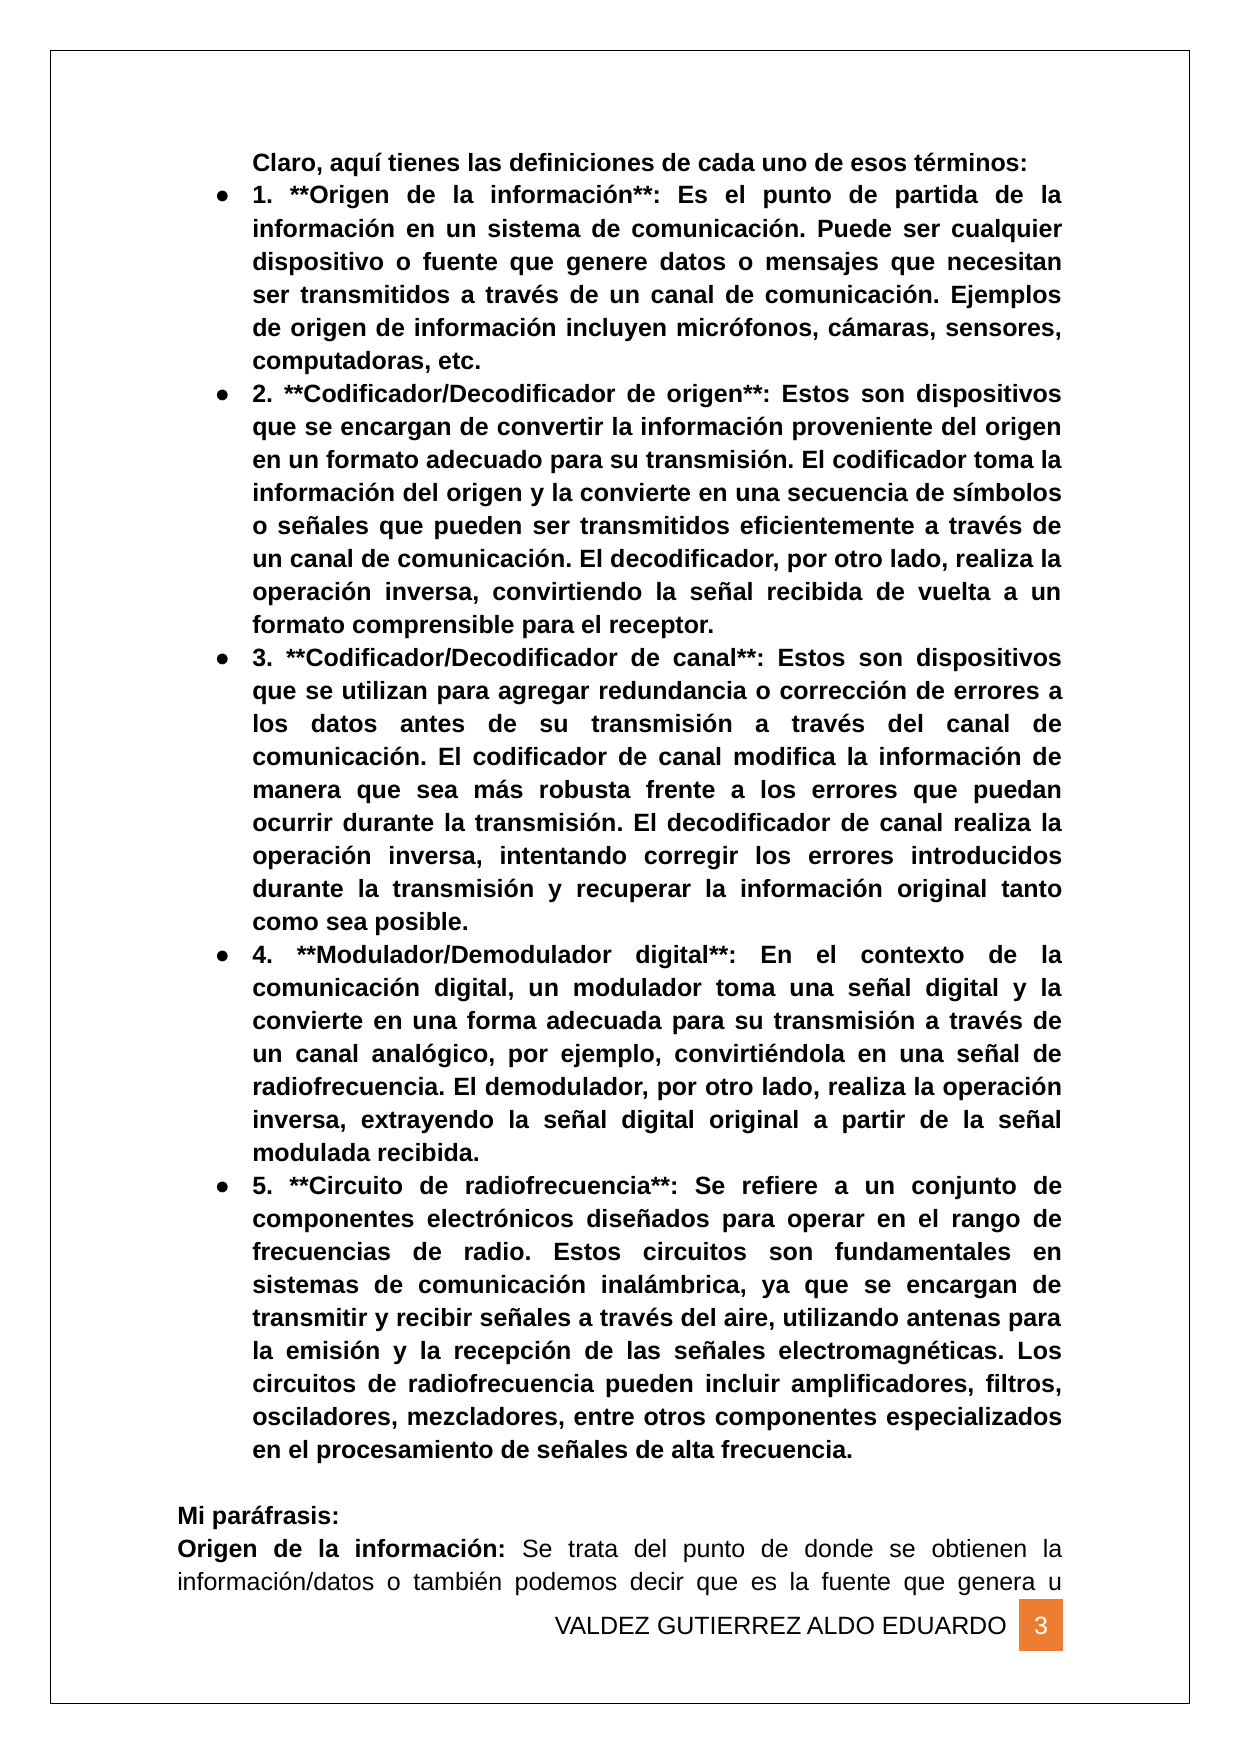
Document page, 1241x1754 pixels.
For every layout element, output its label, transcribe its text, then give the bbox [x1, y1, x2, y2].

list 3. **Codificador/Decodificador de canal**: Estos son dispositivos que se utilizan para agregar redundancia o corrección de errores a los datos antes de su transmisión a través del canal de comunicación. El codificador de canal modifica la información de manera que sea más robusta frente a los errores que puedan ocurrir durante la transmisión. El decodificador de canal realiza la operación inversa, intentando corregir los errores introducidos durante la transmisión y recuperar la información original tanto como sea posible. [214, 643, 1063, 936]
text Claro, aquí tienes las definiciones de cada uno de esos términos: [252, 147, 1063, 176]
list 2. **Codificador/Decodificador de origen**: Estos son dispositivos que se encargan de convertir la información proveniente del origen en un formato adecuado para su transmisión. El codificador toma la información del origen y la convierte en una secuencia de símbolos o señales que pueden ser transmitidos eficientemente a través de un canal de comunicación. El decodificador, por otro lado, realiza la operación inversa, convirtiendo la señal recibida de vuelta a un formato comprensible para el receptor. [214, 379, 1063, 638]
list 4. **Modulador/Demodulador digital**: En el contexto de la comunicación digital, un modulador toma una señal digital y la convierte en una forma adecuada para su transmisión a través de un canal analógico, por ejemplo, convirtiéndola en una señal de radiofrecuencia. El demodulador, por otro lado, realiza la operación inversa, extrayendo la señal digital original a partir de la señal modulada recibida. [214, 940, 1063, 1167]
text Mi paráfrasis: [177, 1501, 1063, 1530]
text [177, 1534, 1063, 1596]
list 1. **Origen de la información**: Es el punto de partida de la información en un sistema de comunicación. Puede ser cualquier dispositivo o fuente que genere datos o mensajes que necesitan ser transmitidos a través de un canal de comunicación. Ejemplos de origen de información incluyen micrófonos, cámaras, sensores, computadoras, etc. [214, 181, 1063, 374]
list 5. **Circuito de radiofrecuencia**: Se refiere a un conjunto de componentes electrónicos diseñados para operar en el rango de frecuencias de radio. Estos circuitos son fundamentales en sistemas de comunicación inalámbrica, ya que se encargan de transmitir y recibir señales a través del aire, utilizando antenas para la emisión y la recepción de las señales electromagnéticas. Los circuitos de radiofrecuencia pueden incluir amplificadores, filtros, osciladores, mezcladores, entre otros componentes especializados en el procesamiento de señales de alta frecuencia. [214, 1171, 1063, 1464]
